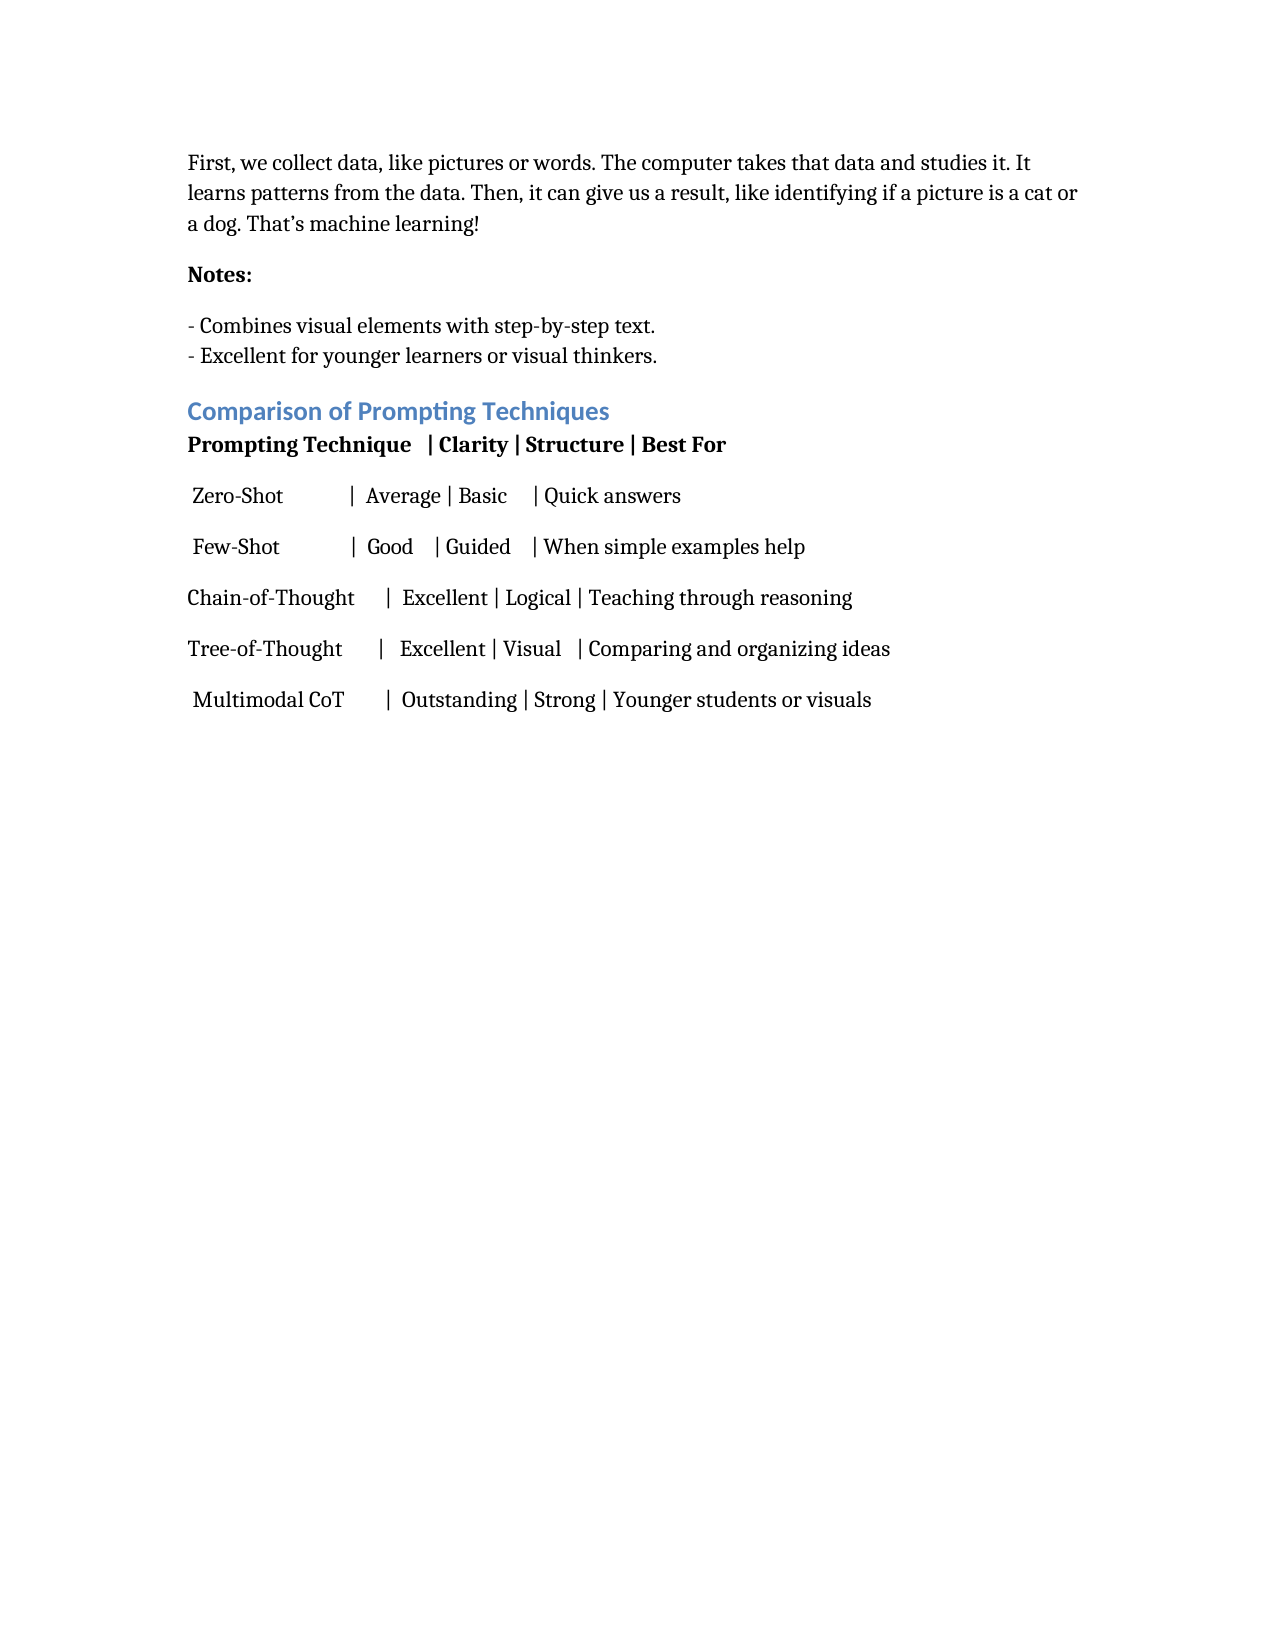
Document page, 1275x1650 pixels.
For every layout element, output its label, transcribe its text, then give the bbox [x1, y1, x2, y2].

text Zero-Shot | Average | Basic | Quick answers [187, 483, 1087, 509]
text Tree-of-Thought | Excellent | Visual | Comparing and organizing ideas [187, 636, 1087, 662]
text Chain-of-Thought | Excellent | Logical | Teaching through reasoning [187, 585, 1087, 611]
text Prompting Technique | Clarity | Structure | Best For [187, 432, 1087, 458]
text Notes: [187, 261, 1087, 288]
text First, we collect data, like pictures or words. The computer takes that data and studies it. It learns patterns from the data. Then, it can give us a result, like identifying if a picture is a cat or a dog. That’s machine learning! [187, 150, 1087, 237]
text - Combines visual elements with step-by-step text. - Excellent for younger learners or visual thinkers. [187, 312, 1087, 369]
text Multimodal CoT | Outstanding | Strong | Younger students or visuals [187, 687, 1087, 713]
subtitle Comparison of Prompting Techniques [187, 394, 1087, 427]
text Few-Shot | Good | Guided | When simple examples help [187, 534, 1087, 560]
